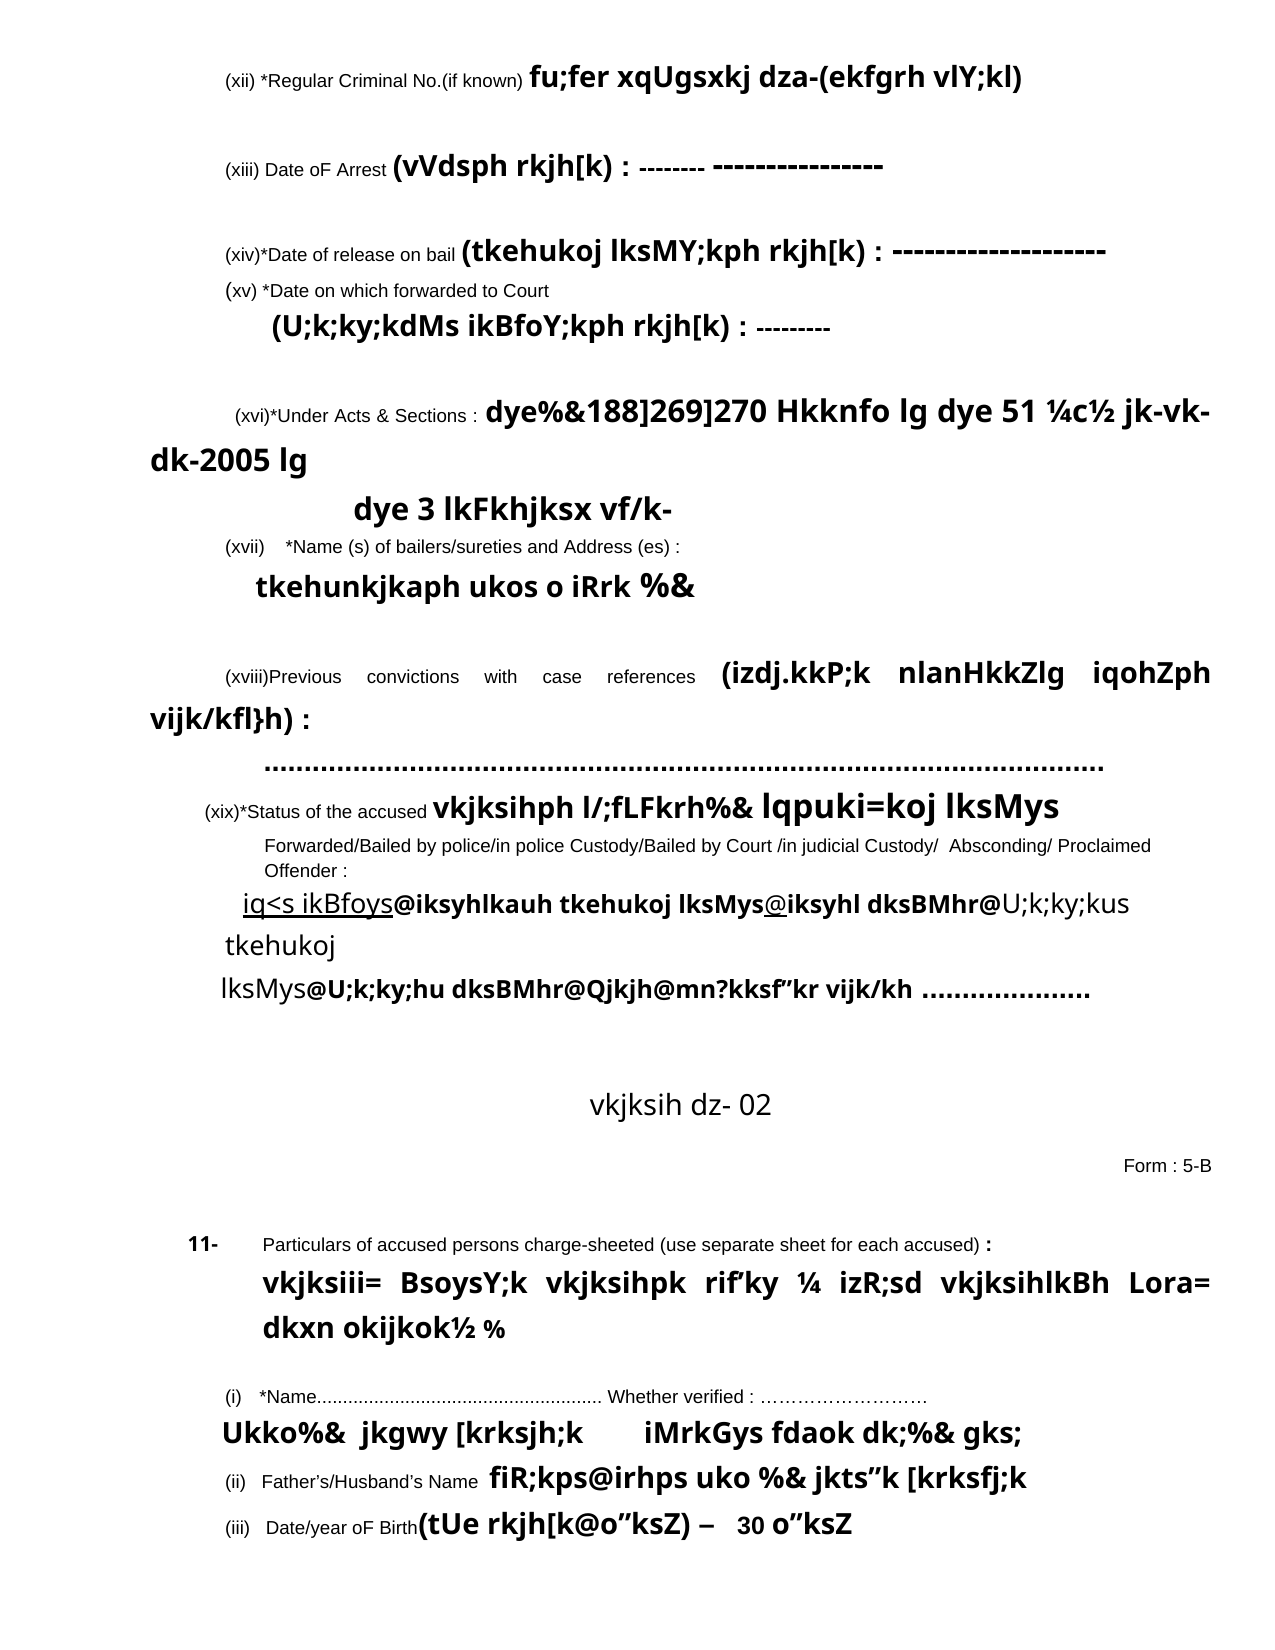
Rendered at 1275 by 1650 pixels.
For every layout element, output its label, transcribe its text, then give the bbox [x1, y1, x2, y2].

text Ukko%& jkgwy [krksjh;k iMrkGys fdaok dk;%& gks; [150, 1412, 1212, 1452]
text (xiv)*Date of release on bail (tkehukoj lksMY;kph rkjh[k) : -------------------- [150, 226, 1212, 271]
text vkjksiii= BsoysY;k vkjksihpk rif’ky ¼ izR;sd vkjksihlkBh Lora= dkxn okijkok½ % [262, 1262, 1212, 1347]
text (ii) Father’s/Husband’s Name fiR;kps@irhps uko %& jkts”k [krksfj;k [150, 1458, 1212, 1497]
text Offender : [150, 859, 1212, 881]
text (xv) *Date on which forwarded to Court [150, 278, 1212, 302]
text (xvi)*Under Acts & Sections : dye%&188]269]270 Hkknfo lg dye 51 ¼c½ jk-vk-dk-2005 lg [150, 389, 1212, 481]
text (i) *Name....................................................... Whether verified : ……………………… [225, 1386, 1212, 1408]
text iq<s ikBfoys@iksyhlkauh tkehukoj lksMys@iksyhl dksBMhr@U;k;ky;kus tkehukoj [225, 884, 1212, 964]
text lksMys@U;k;ky;hu dksBMhr@Qjkjh@mn?kksf”kr vijk/kh ..................... [150, 969, 1212, 1006]
text (xiii) Date oF Arrest (vVdsph rkjh[k) : -------- ---------------- [150, 140, 1212, 186]
text dye 3 lkFkhjksx vf/k- [150, 487, 1212, 530]
text (U;k;ky;kdMs ikBfoY;kph rkjh[k) : --------- [150, 305, 1212, 345]
list Particulars of accused persons charge-sheeted (use separate sheet for each accused) : [187, 1229, 1212, 1258]
text (iii) Date/year oF Birth(tUe rkjh[k@o”ksZ) – 30 o”ksZ [225, 1503, 1212, 1543]
text Forwarded/Bailed by police/in police Custody/Bailed by Court /in judicial Custody/ Absconding/ Proclaimed [150, 835, 1212, 856]
text tkehunkjkaph ukos o iRrk %& [150, 562, 1212, 607]
text (xix)*Status of the accused vkjksihph l/;fLFkrh%& lqpuki=koj lksMys [150, 783, 1212, 828]
text (xviii)Previous convictions with case references (izdj.kkP;k nlanHkkZlg iqohZph vijk/kfl}h) : [150, 653, 1212, 738]
text vkjksih dz- 02 [150, 1085, 1212, 1124]
text ........................................................................................................ [150, 744, 1212, 778]
text (xii) *Regular Criminal No.(if known) fu;fer xqUgsxkj dza-(ekfgrh vlY;kl) [150, 56, 1212, 96]
text Form : 5-B [150, 1155, 1212, 1177]
text (xvii) *Name (s) of bailers/sureties and Address (es) : [150, 536, 1212, 558]
